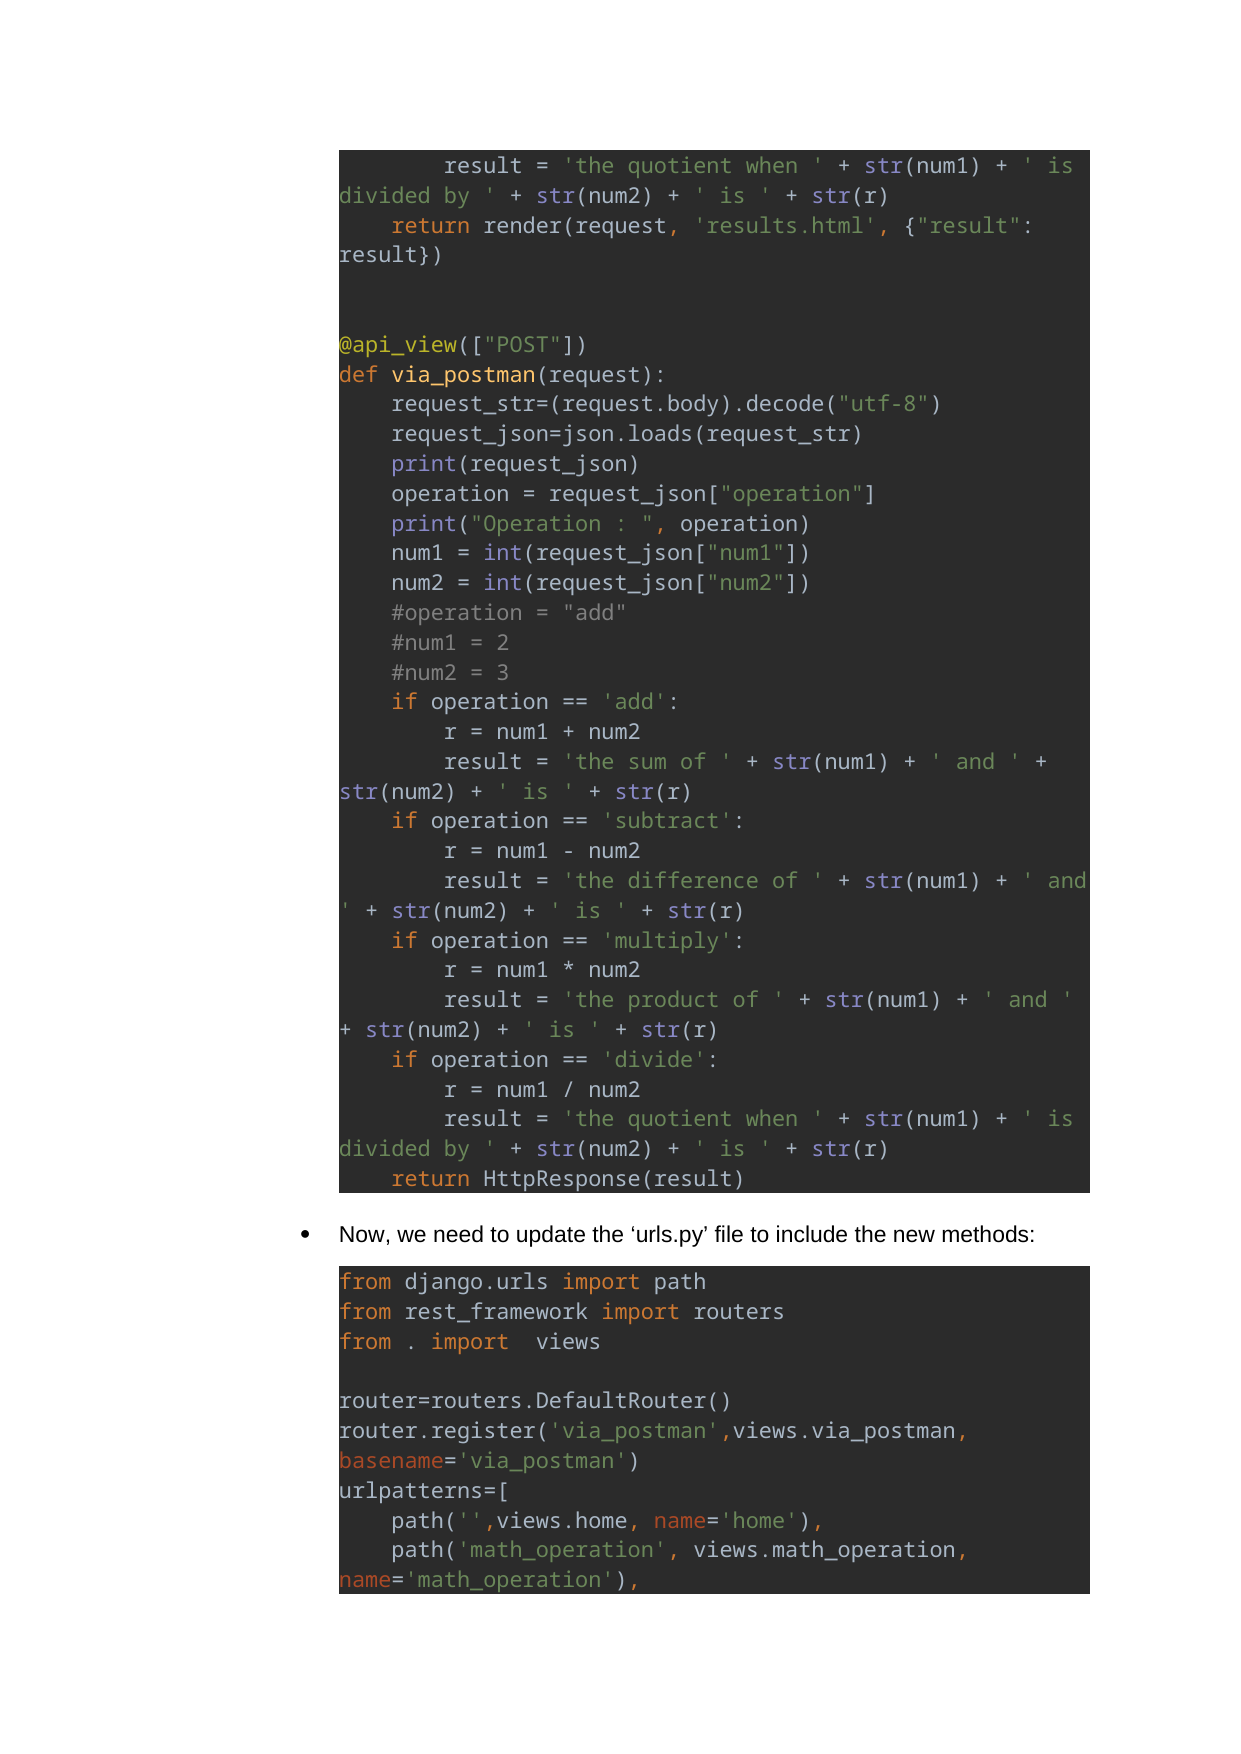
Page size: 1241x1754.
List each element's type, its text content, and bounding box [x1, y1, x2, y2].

list Now, we need to update the ‘urls.py’ file to include the new methods: [301, 1221, 1090, 1247]
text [339, 1266, 1090, 1594]
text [339, 150, 1090, 1193]
